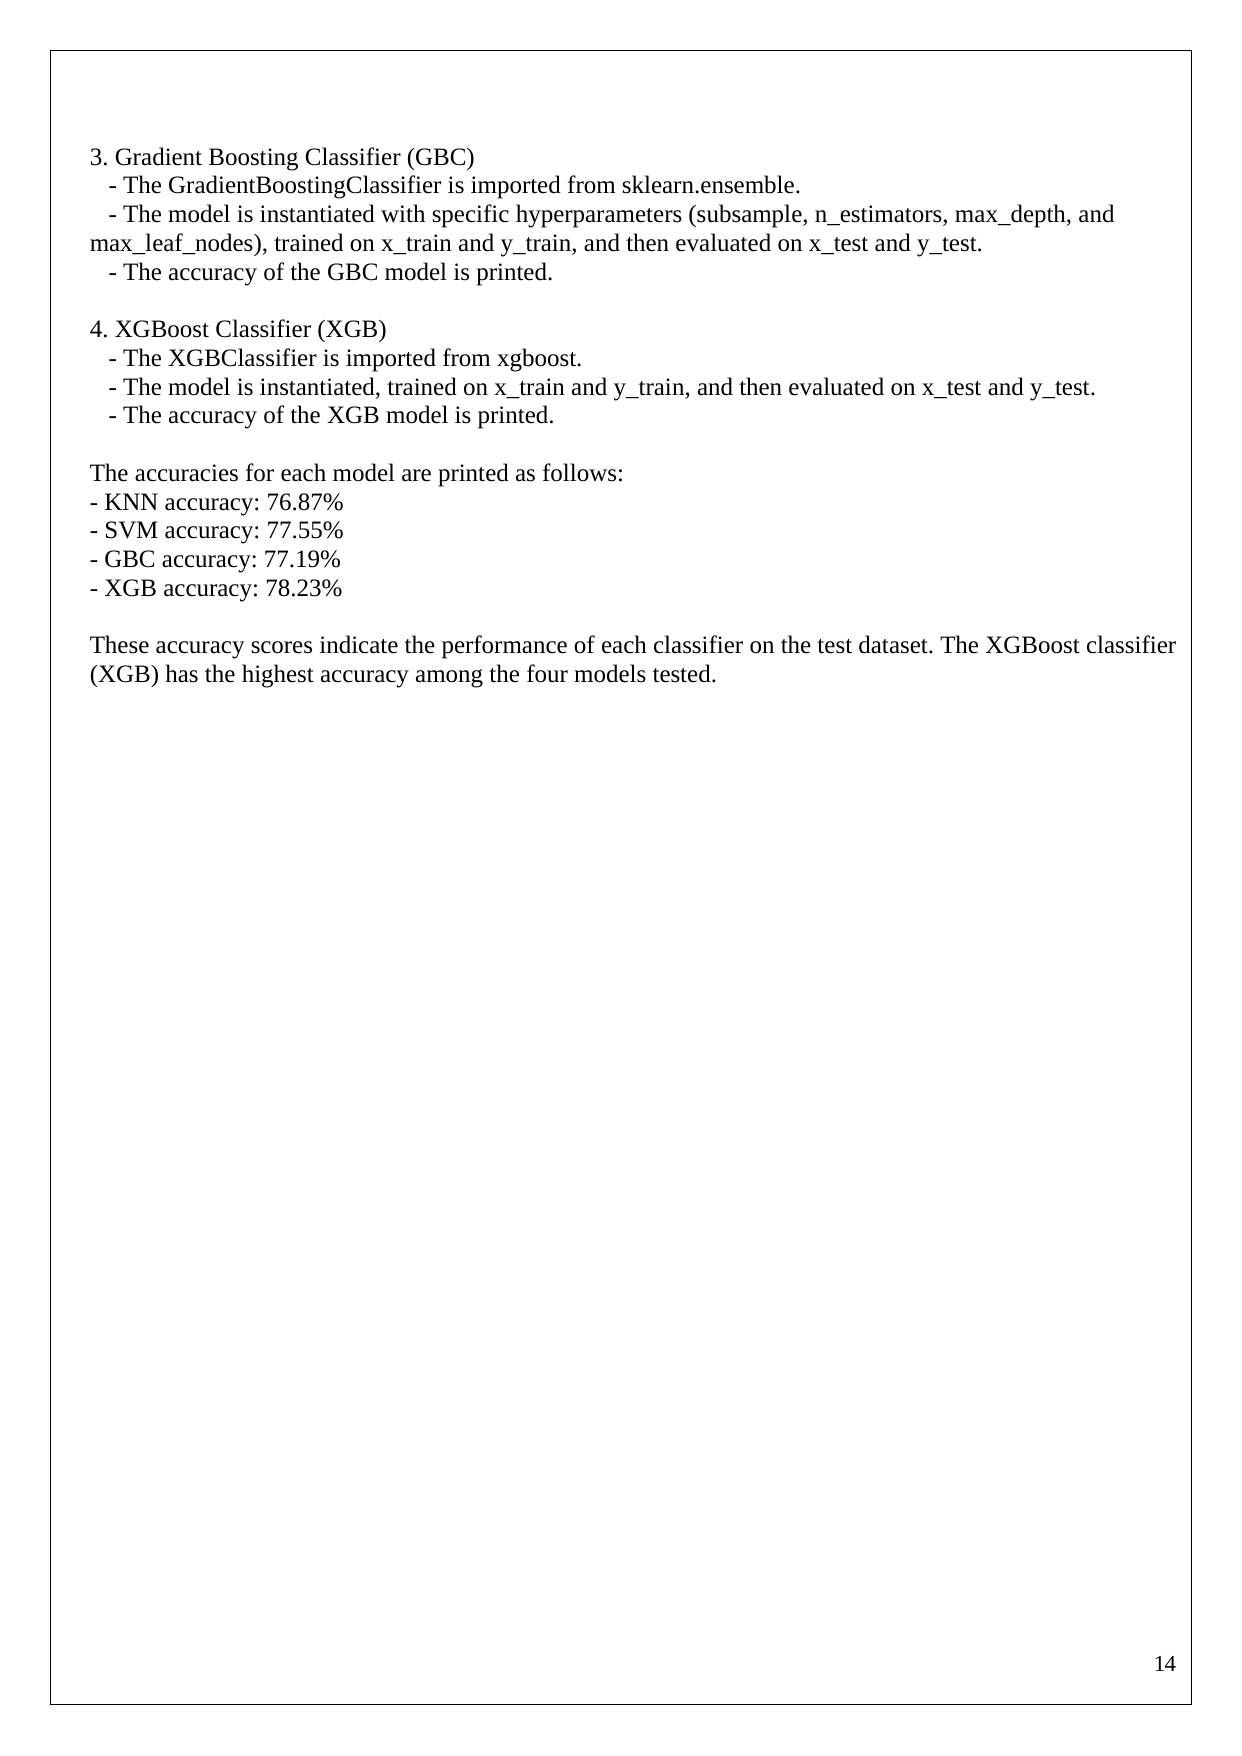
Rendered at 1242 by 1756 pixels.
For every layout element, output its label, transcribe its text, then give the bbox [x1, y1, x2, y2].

text The accuracies for each model are printed as follows: [89, 458, 1188, 487]
text - KNN accuracy: 76.87% [89, 487, 1188, 515]
text These accuracy scores indicate the performance of each classifier on the test dataset. The XGBoost classifier (XGB) has the highest accuracy among the four models tested. [89, 630, 1188, 688]
text - The XGBClassifier is imported from xgboost. [89, 343, 1188, 372]
text - The model is instantiated with specific hyperparameters (subsample, n_estimators, max_depth, and max_leaf_nodes), trained on x_train and y_train, and then evaluated on x_test and y_test. [89, 199, 1188, 257]
text - The GradientBoostingClassifier is imported from sklearn.ensemble. [89, 170, 1188, 199]
text - The accuracy of the XGB model is printed. [89, 400, 1188, 429]
text - GBC accuracy: 77.19% [89, 544, 1188, 573]
text - SVM accuracy: 77.55% [89, 515, 1188, 544]
text 4. XGBoost Classifier (XGB) [89, 314, 1188, 343]
text 3. Gradient Boosting Classifier (GBC) [89, 142, 1188, 170]
text - The model is instantiated, trained on x_train and y_train, and then evaluated on x_test and y_test. [89, 372, 1188, 400]
text - XGB accuracy: 78.23% [89, 573, 1188, 602]
text - The accuracy of the GBC model is printed. [89, 257, 1188, 285]
